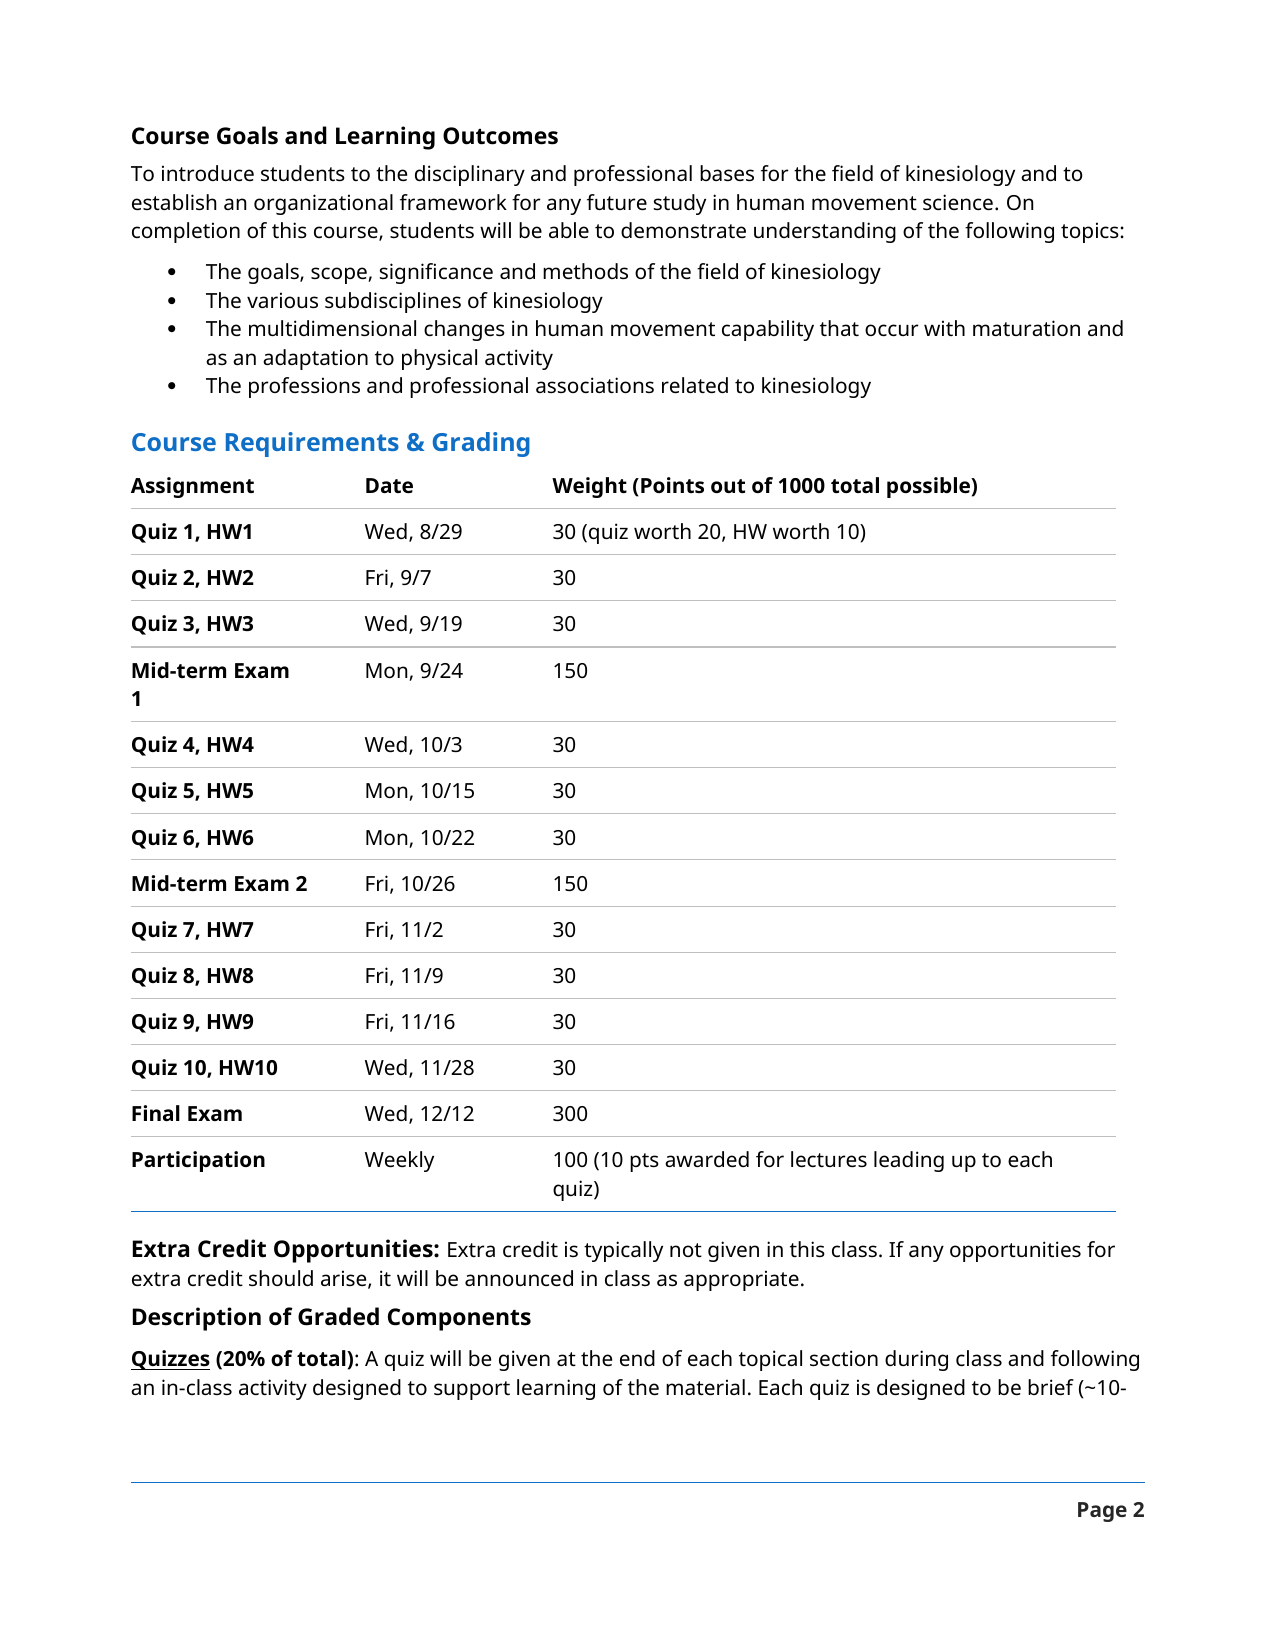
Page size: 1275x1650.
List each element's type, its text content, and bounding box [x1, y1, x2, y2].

table_header Assignment [131, 471, 364, 508]
table_cell Quiz 8, HW8 [131, 953, 364, 998]
table_cell 30 [552, 999, 1116, 1044]
table_cell Mon, 10/15 [364, 768, 552, 813]
table_cell Mon, 9/24 [364, 648, 552, 721]
table_cell Final Exam [131, 1091, 364, 1136]
table_cell 150 [552, 860, 1116, 906]
table_cell 100 (10 pts awarded for lectures leading up to each quiz) [552, 1137, 1116, 1211]
table_header Weight (Points out of 1000 total possible) [552, 471, 1116, 508]
table_cell 30 [552, 555, 1116, 600]
table_cell 30 [552, 1045, 1116, 1090]
table_cell 30 [552, 768, 1116, 813]
table_cell Fri, 11/2 [364, 907, 552, 952]
text Extra Credit Opportunities: Extra credit is typically not given in this class. If any opportunities for extra credit should arise, it will be announced in class as appropriate. [131, 1233, 1144, 1292]
table_cell Quiz 5, HW5 [131, 768, 364, 813]
table_cell Fri, 11/16 [364, 999, 552, 1044]
table_cell Wed, 11/28 [364, 1045, 552, 1090]
table_cell 30 [552, 953, 1116, 998]
table_cell 300 [552, 1091, 1116, 1136]
table_cell 150 [552, 648, 1116, 721]
list The goals, scope, significance and methods of the field of kinesiology [168, 257, 1144, 286]
table_cell Quiz 1, HW1 [131, 509, 364, 554]
table_cell Quiz 10, HW10 [131, 1045, 364, 1090]
list The various subdisciplines of kinesiology [168, 286, 1144, 314]
table_cell Quiz 6, HW6 [131, 814, 364, 859]
table_cell Quiz 4, HW4 [131, 722, 364, 767]
table_cell 30 (quiz worth 20, HW worth 10) [552, 509, 1116, 554]
table_cell Wed, 8/29 [364, 509, 552, 554]
table_cell Quiz 2, HW2 [131, 555, 364, 600]
table_cell Mid-term Exam 1 [131, 648, 364, 721]
table_cell Wed, 9/19 [364, 601, 552, 646]
text To introduce students to the disciplinary and professional bases for the field of kinesiology and to establish an organizational framework for any future study in human movement science. On completion of this course, students will be able to demonstrate understanding of the following topics: [131, 159, 1144, 245]
table_cell Wed, 10/3 [364, 722, 552, 767]
table_header Date [364, 471, 552, 508]
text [131, 1344, 1144, 1401]
table_cell Quiz 9, HW9 [131, 999, 364, 1044]
table_cell 30 [552, 814, 1116, 859]
table_cell Mid-term Exam 2 [131, 860, 364, 906]
text Description of Graded Components [131, 1301, 1144, 1332]
table_cell Weekly [364, 1137, 552, 1211]
list The multidimensional changes in human movement capability that occur with maturation and as an adaptation to physical activity [168, 314, 1144, 371]
table_cell 30 [552, 722, 1116, 767]
table_cell Mon, 10/22 [364, 814, 552, 859]
table_cell Participation [131, 1137, 364, 1211]
table_cell Quiz 7, HW7 [131, 907, 364, 952]
table_cell Fri, 11/9 [364, 953, 552, 998]
text Course Requirements & Grading [131, 424, 1144, 459]
table_cell 30 [552, 601, 1116, 646]
table_cell 30 [552, 907, 1116, 952]
subtitle Course Goals and Learning Outcomes [131, 120, 1144, 151]
table_cell Wed, 12/12 [364, 1091, 552, 1136]
table_cell Fri, 10/26 [364, 860, 552, 906]
table_cell Fri, 9/7 [364, 555, 552, 600]
table_cell Quiz 3, HW3 [131, 601, 364, 646]
list The professions and professional associations related to kinesiology [168, 371, 1144, 399]
